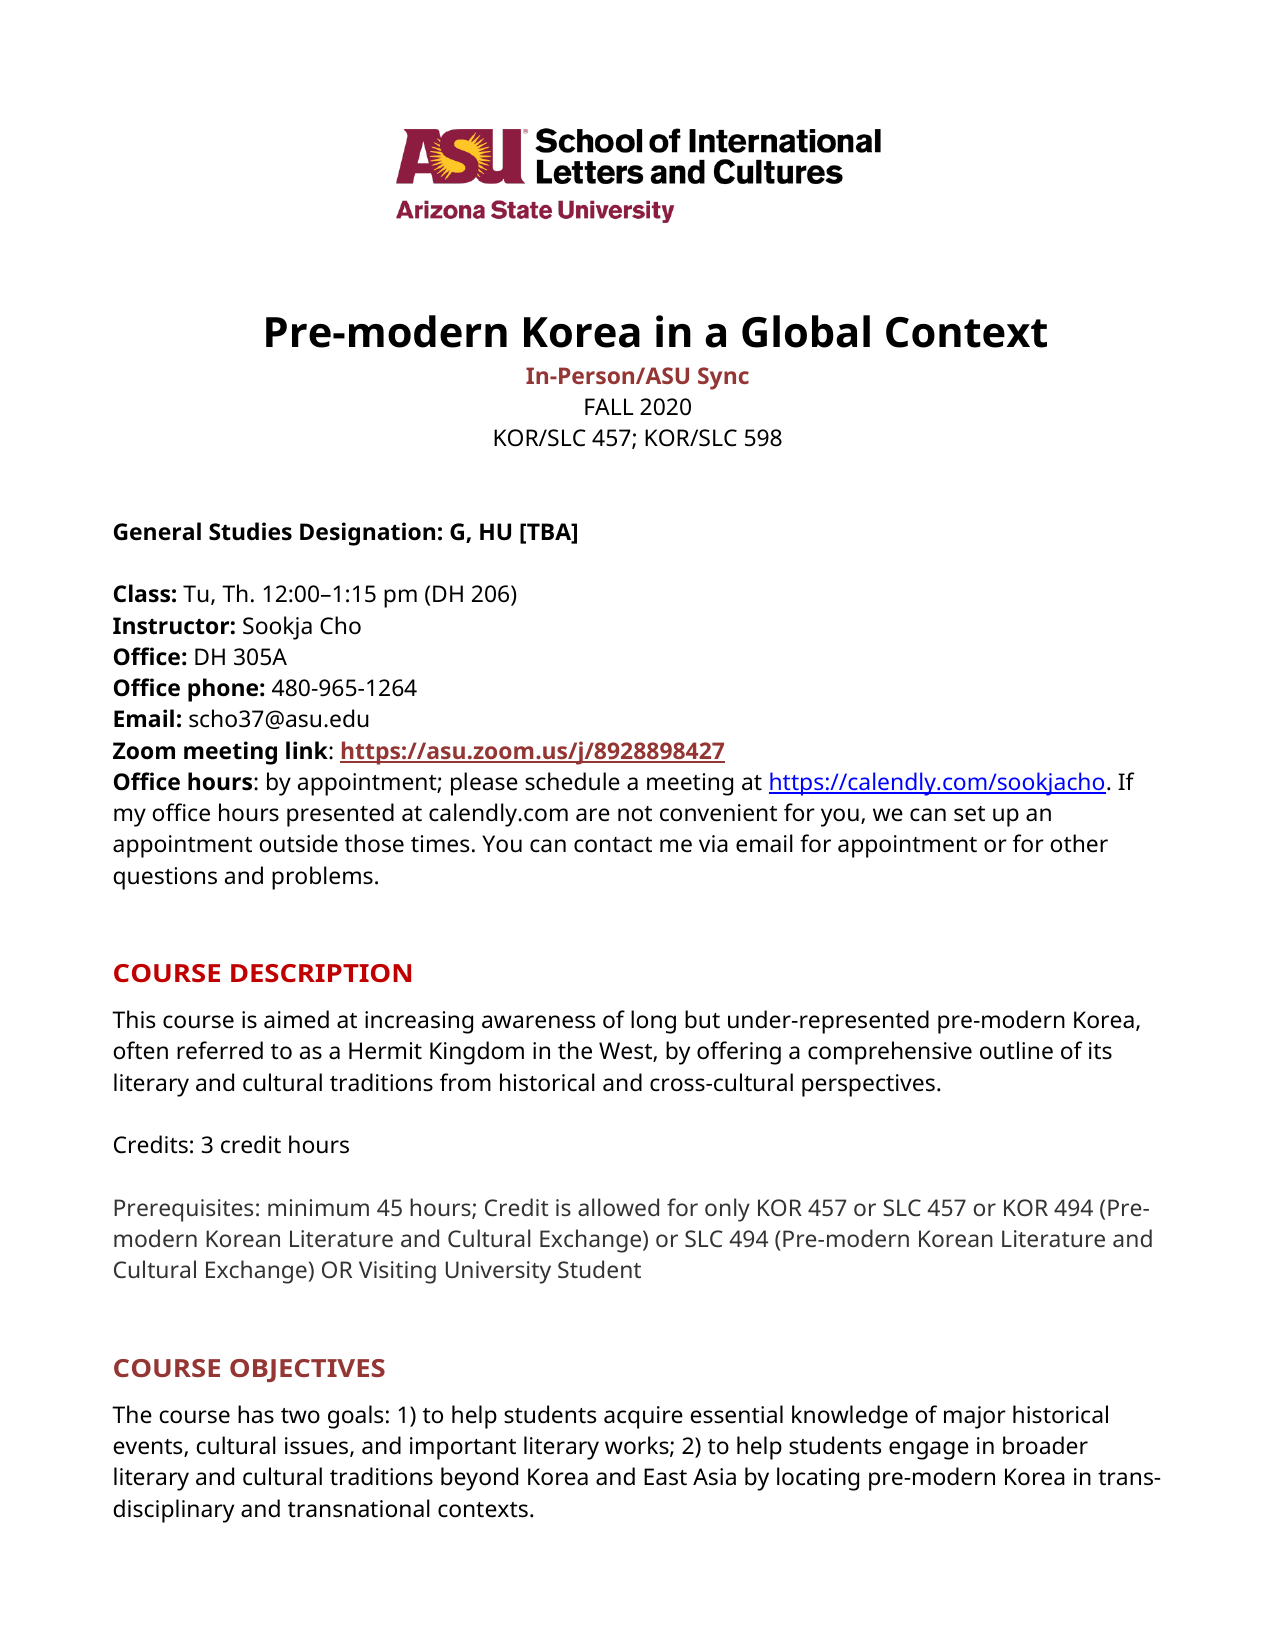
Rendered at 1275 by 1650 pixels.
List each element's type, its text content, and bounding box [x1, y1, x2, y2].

subtitle COURSE OBJECTIVES [112, 1351, 1162, 1384]
text General Studies Designation: G, HU [TBA] [112, 516, 1162, 547]
text Office phone: 480-965-1264 [112, 672, 1162, 703]
text Class: Tu, Th. 12:00–1:15 pm (DH 206) [112, 578, 1162, 609]
text FALL 2020 [112, 391, 1162, 422]
text KOR/SLC 457; KOR/SLC 598 [112, 422, 1162, 453]
subtitle COURSE DESCRIPTION [112, 956, 1162, 990]
text In-Person/ASU Sync [112, 359, 1162, 391]
subtitle Credits: 3 credit hours [112, 1129, 1162, 1160]
text The course has two goals: 1) to help students acquire essential knowledge of major historical events, cultural issues, and important literary works; 2) to help students engage in broader literary and cultural traditions beyond Korea and East Asia by locating pre-modern Korea in trans-disciplinary and transnational contexts. [112, 1399, 1162, 1524]
text Prerequisites: minimum 45 hours; Credit is allowed for only KOR 457 or SLC 457 or KOR 494 (Pre-modern Korean Literature and Cultural Exchange) or SLC 494 (Pre-modern Korean Literature and Cultural Exchange) OR Visiting University Student [642, 1191, 1162, 1285]
picture [368, 101, 907, 246]
text Zoom meeting link: https://asu.zoom.us/j/8928898427 [112, 734, 1162, 766]
text Office hours: by appointment; please schedule a meeting at https://calendly.com/sookjacho. If my office hours presented at calendly.com are not convenient for you, we can set up an appointment outside those times. You can contact me via email for appointment or for other questions and problems. [112, 766, 1162, 891]
text Pre-modern Korea in a Global Context [187, 303, 1162, 359]
text This course is aimed at increasing awareness of long but under-represented pre-modern Korea, often referred to as a Hermit Kingdom in the West, by offering a comprehensive outline of its literary and cultural traditions from historical and cross-cultural perspectives. [112, 1004, 1162, 1098]
text Email: scho37@asu.edu [112, 703, 1162, 734]
text Instructor: Sookja Cho [112, 609, 1162, 641]
text Office: DH 305A [112, 641, 1162, 672]
